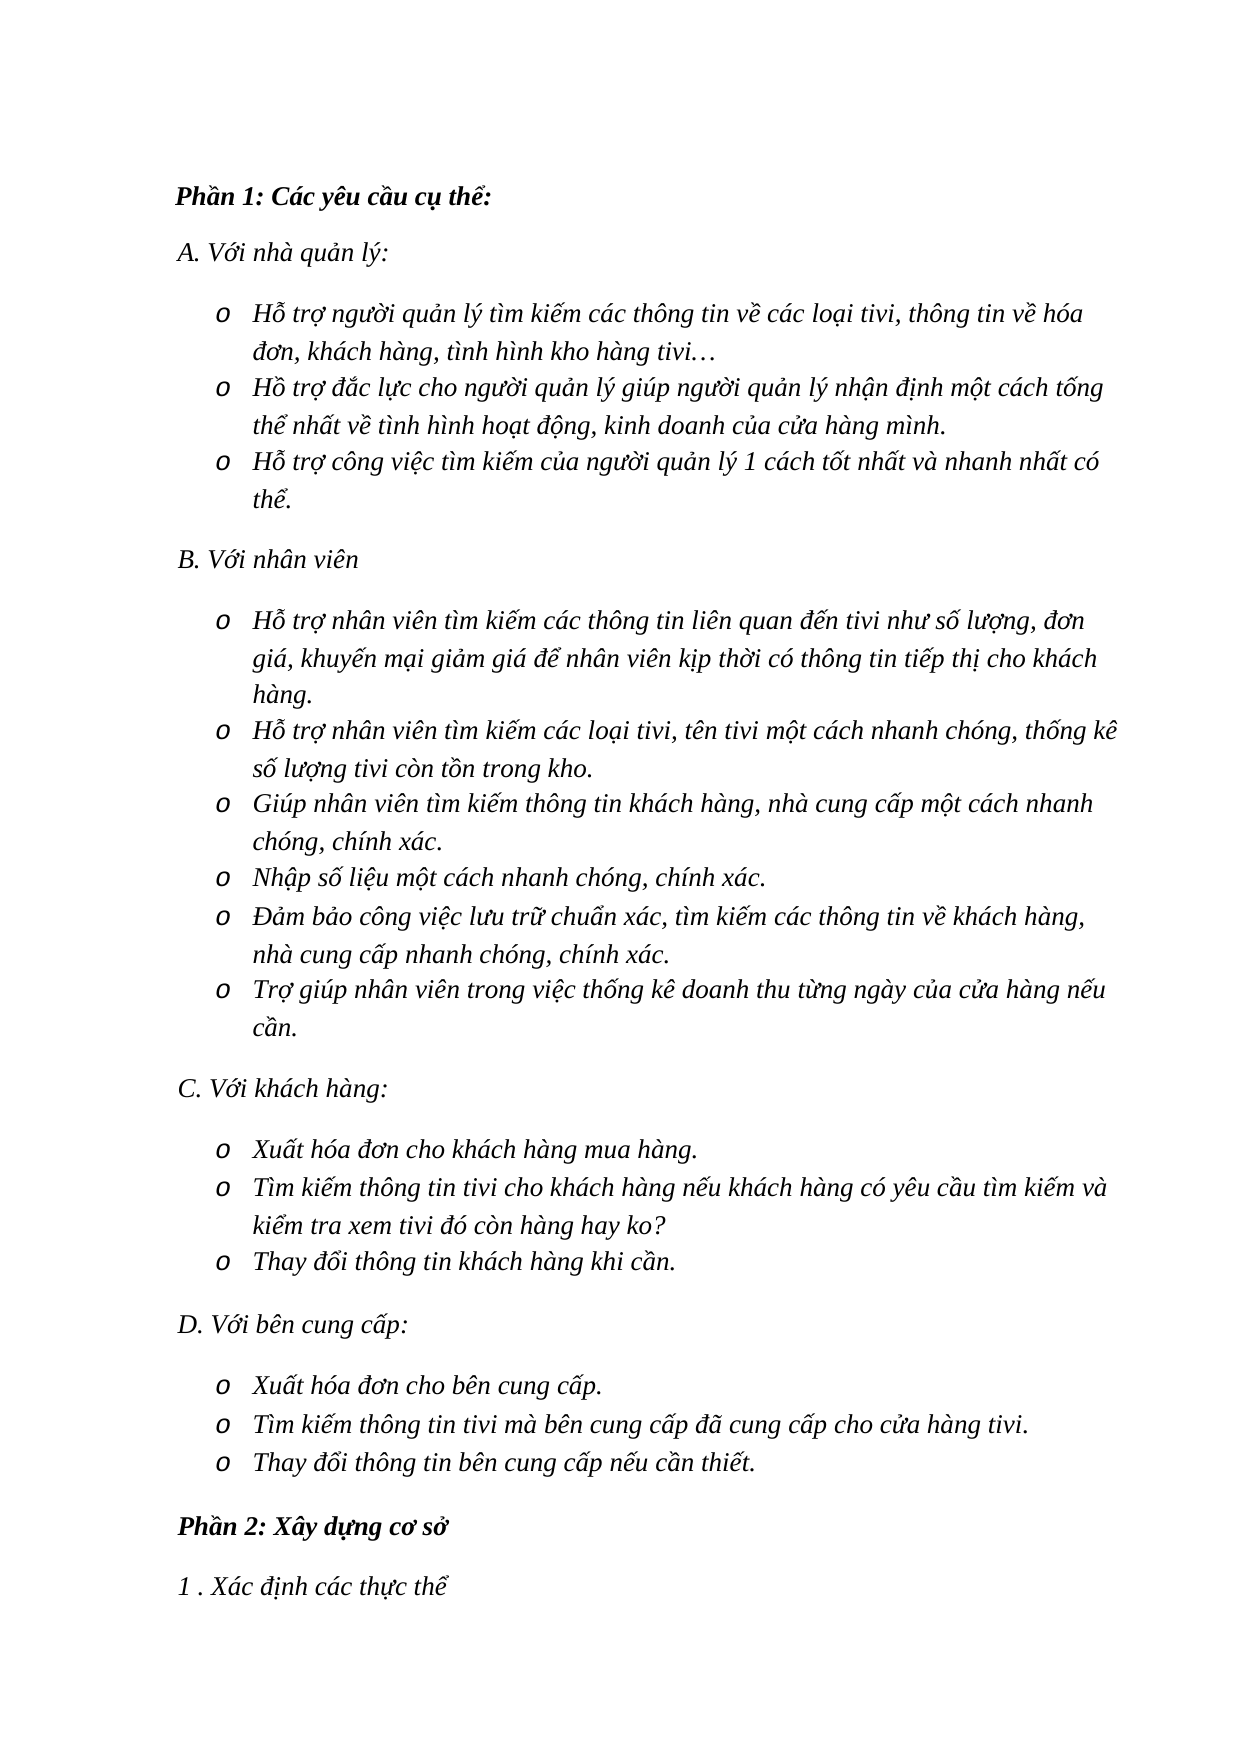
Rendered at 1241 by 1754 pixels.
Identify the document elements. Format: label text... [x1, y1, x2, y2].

text 1 . Xác định các thực thể [177, 1570, 1122, 1601]
list Trợ giúp nhân viên trong việc thống kê doanh thu từng ngày của cửa hàng nếu cần. [215, 973, 1122, 1043]
text D. Với bên cung cấp: [177, 1308, 1122, 1340]
list Nhập số liệu một cách nhanh chóng, chính xác. [215, 861, 1122, 895]
list Xuất hóa đơn cho khách hàng mua hàng. [215, 1133, 1122, 1166]
list Đảm bảo công việc lưu trữ chuẩn xác, tìm kiếm các thông tin về khách hàng, nhà cung cấp nhanh chóng, chính xác. [215, 900, 1122, 969]
list Tìm kiếm thông tin tivi cho khách hàng nếu khách hàng có yêu cầu tìm kiếm và kiểm tra xem tivi đó còn hàng hay ko? [215, 1171, 1122, 1241]
list Thay đổi thông tin bên cung cấp nếu cần thiết. [215, 1446, 1122, 1479]
list Hồ trợ đắc lực cho người quản lý giúp người quản lý nhận định một cách tống thể nhất về tình hình hoạt động, kinh doanh của cửa hàng mình. [215, 371, 1122, 440]
list Giúp nhân viên tìm kiếm thông tin khách hàng, nhà cung cấp một cách nhanh chóng, chính xác. [215, 787, 1122, 857]
list Tìm kiếm thông tin tivi mà bên cung cấp đã cung cấp cho cửa hàng tivi. [215, 1408, 1122, 1441]
list Hỗ trợ nhân viên tìm kiếm các thông tin liên quan đến tivi như số lượng, đơn giá, khuyến mại giảm giá để nhân viên kịp thời có thông tin tiếp thị cho khách hàng. [215, 604, 1122, 709]
text A. Với nhà quản lý: [177, 237, 1122, 268]
list Xuất hóa đơn cho bên cung cấp. [215, 1369, 1122, 1403]
list Hỗ trợ nhân viên tìm kiếm các loại tivi, tên tivi một cách nhanh chóng, thống kê số lượng tivi còn tồn trong kho. [215, 714, 1122, 783]
list Hỗ trợ công việc tìm kiếm của người quản lý 1 cách tốt nhất và nhanh nhất có thể. [215, 445, 1122, 514]
text Phần 2: Xây dựng cơ sở [177, 1509, 1122, 1541]
text Phần 1: Các yêu cầu cụ thể: [175, 180, 1122, 212]
text C. Với khách hàng: [177, 1072, 1122, 1103]
text B. Với nhân viên [177, 543, 1122, 575]
list Hỗ trợ người quản lý tìm kiếm các thông tin về các loại tivi, thông tin về hóa đơn, khách hàng, tình hình kho hàng tivi… [215, 297, 1122, 366]
list Thay đổi thông tin khách hàng khi cần. [215, 1245, 1122, 1278]
